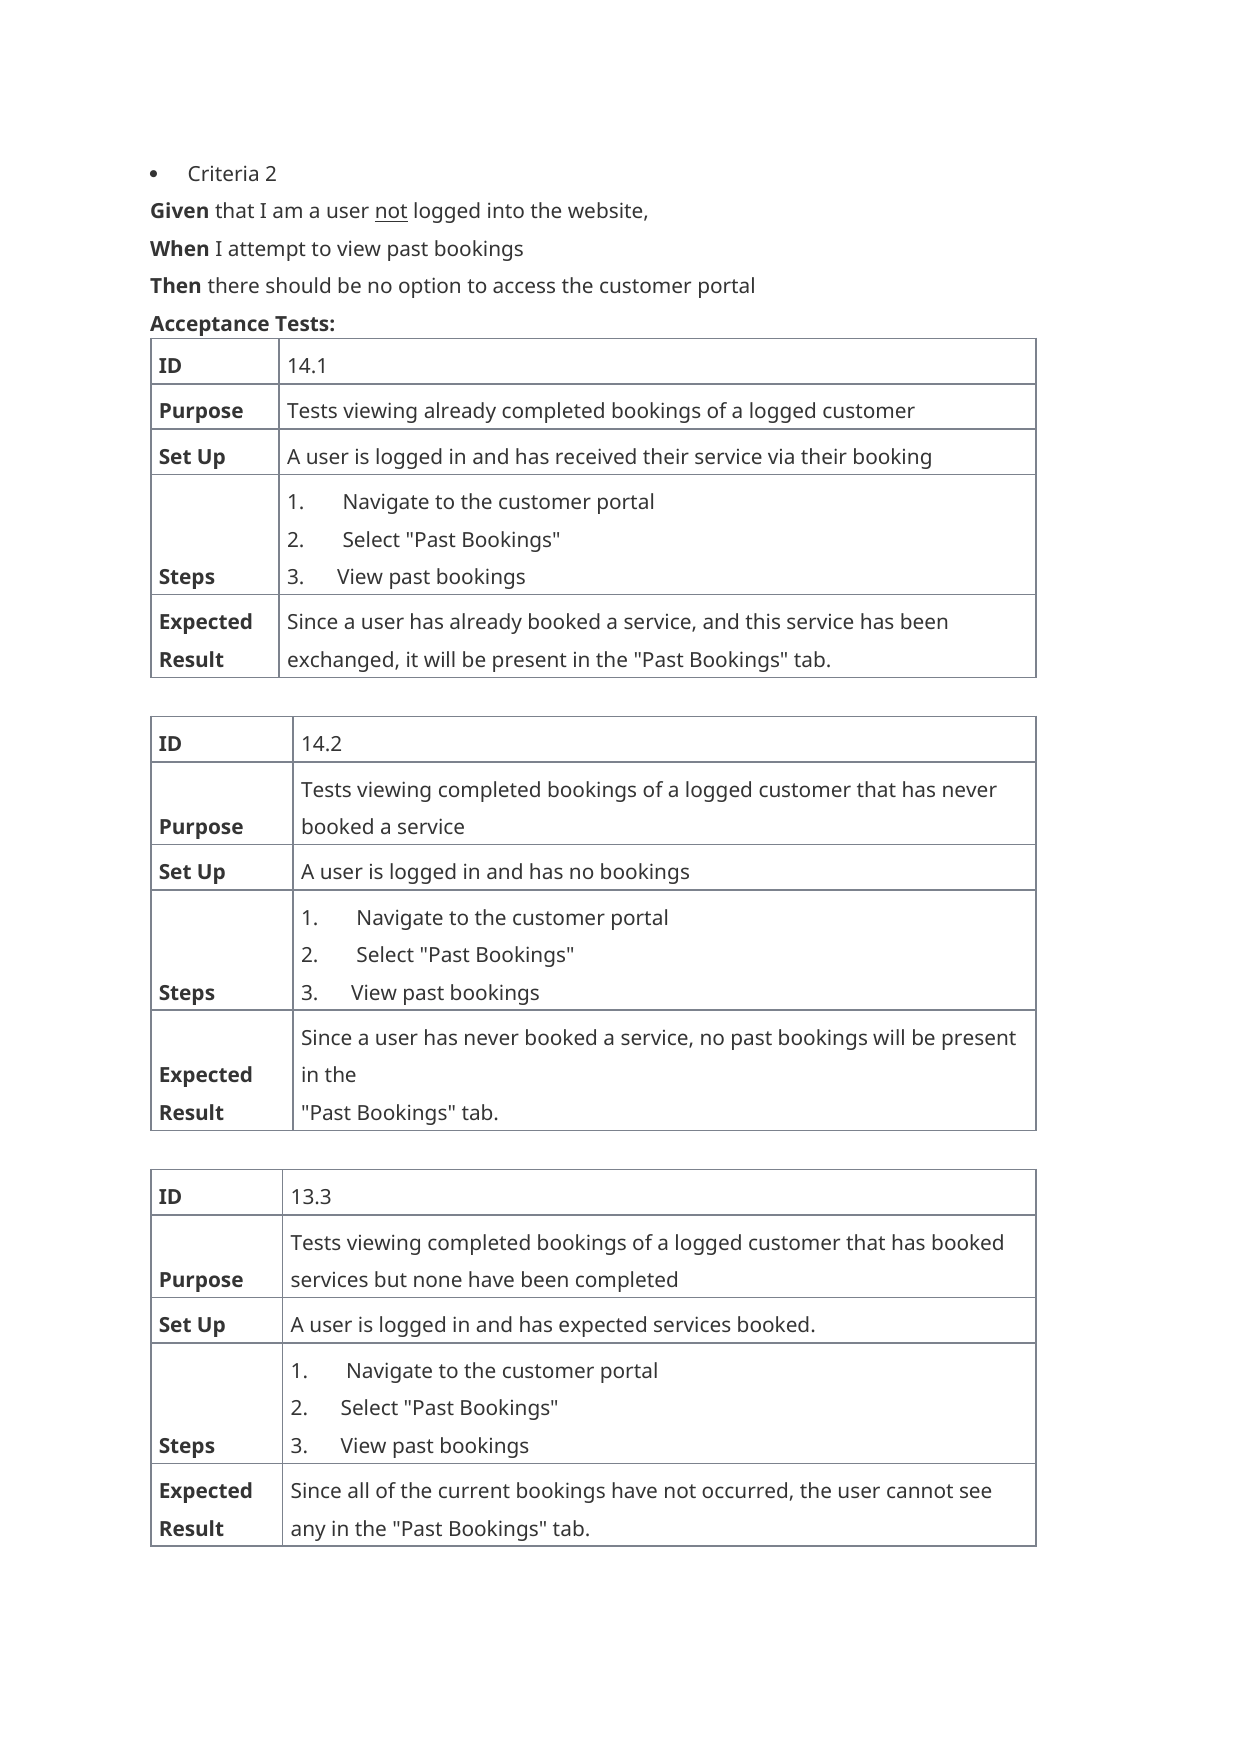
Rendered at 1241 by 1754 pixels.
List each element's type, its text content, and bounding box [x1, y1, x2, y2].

text Then there should be no option to access the customer portal [150, 262, 1090, 300]
table_cell A user is logged in and has expected services booked. [283, 1298, 1035, 1342]
table_cell Tests viewing completed bookings of a logged customer that has booked services but none have been completed [283, 1216, 1035, 1297]
table_cell Since a user has never booked a service, no past bookings will be present in the "Past Bookings" tab. [294, 1011, 1035, 1130]
list Criteria 2 [150, 150, 1090, 187]
table_cell A user is logged in and has received their service via their booking [280, 430, 1035, 473]
table_header ID [152, 339, 278, 383]
table_header ID [152, 1170, 282, 1214]
table_cell 1. Navigate to the customer portal 2. Select "Past Bookings" 3. View past bookings [294, 891, 1035, 1009]
table_cell Expected Result [152, 595, 278, 677]
table_cell Since a user has already booked a service, and this service has been exchanged, it will be present in the "Past Bookings" tab. [280, 595, 1035, 677]
table_cell Set Up [152, 845, 292, 889]
table_cell Steps [152, 891, 292, 1009]
table_cell Steps [152, 1344, 282, 1462]
table_cell Set Up [152, 430, 278, 473]
text When I attempt to view past bookings [150, 225, 1090, 262]
table_cell Purpose [152, 1216, 282, 1297]
table_cell Since all of the current bookings have not occurred, the user cannot see any in the "Past Bookings" tab. [283, 1464, 1035, 1545]
table_cell Tests viewing completed bookings of a logged customer that has never booked a service [294, 763, 1035, 844]
table_cell Expected Result [152, 1011, 292, 1130]
text Given that I am a user not logged into the website, [150, 187, 1090, 225]
table_header 14.1 [280, 339, 1035, 383]
table_cell Expected Result [152, 1464, 282, 1545]
text Acceptance Tests: [150, 300, 1090, 337]
table_cell Set Up [152, 1298, 282, 1342]
table_cell 1. Navigate to the customer portal 2. Select "Past Bookings" 3. View past bookings [283, 1344, 1035, 1462]
table_header 14.2 [294, 717, 1035, 761]
table_cell 1. Navigate to the customer portal 2. Select "Past Bookings" 3. View past bookings [280, 475, 1035, 594]
table_header 13.3 [283, 1170, 1035, 1214]
table_cell Purpose [152, 385, 278, 428]
table_header ID [152, 717, 292, 761]
table_cell A user is logged in and has no bookings [294, 845, 1035, 889]
table_cell Tests viewing already completed bookings of a logged customer [280, 385, 1035, 428]
table_cell Purpose [152, 763, 292, 844]
table_cell Steps [152, 475, 278, 594]
